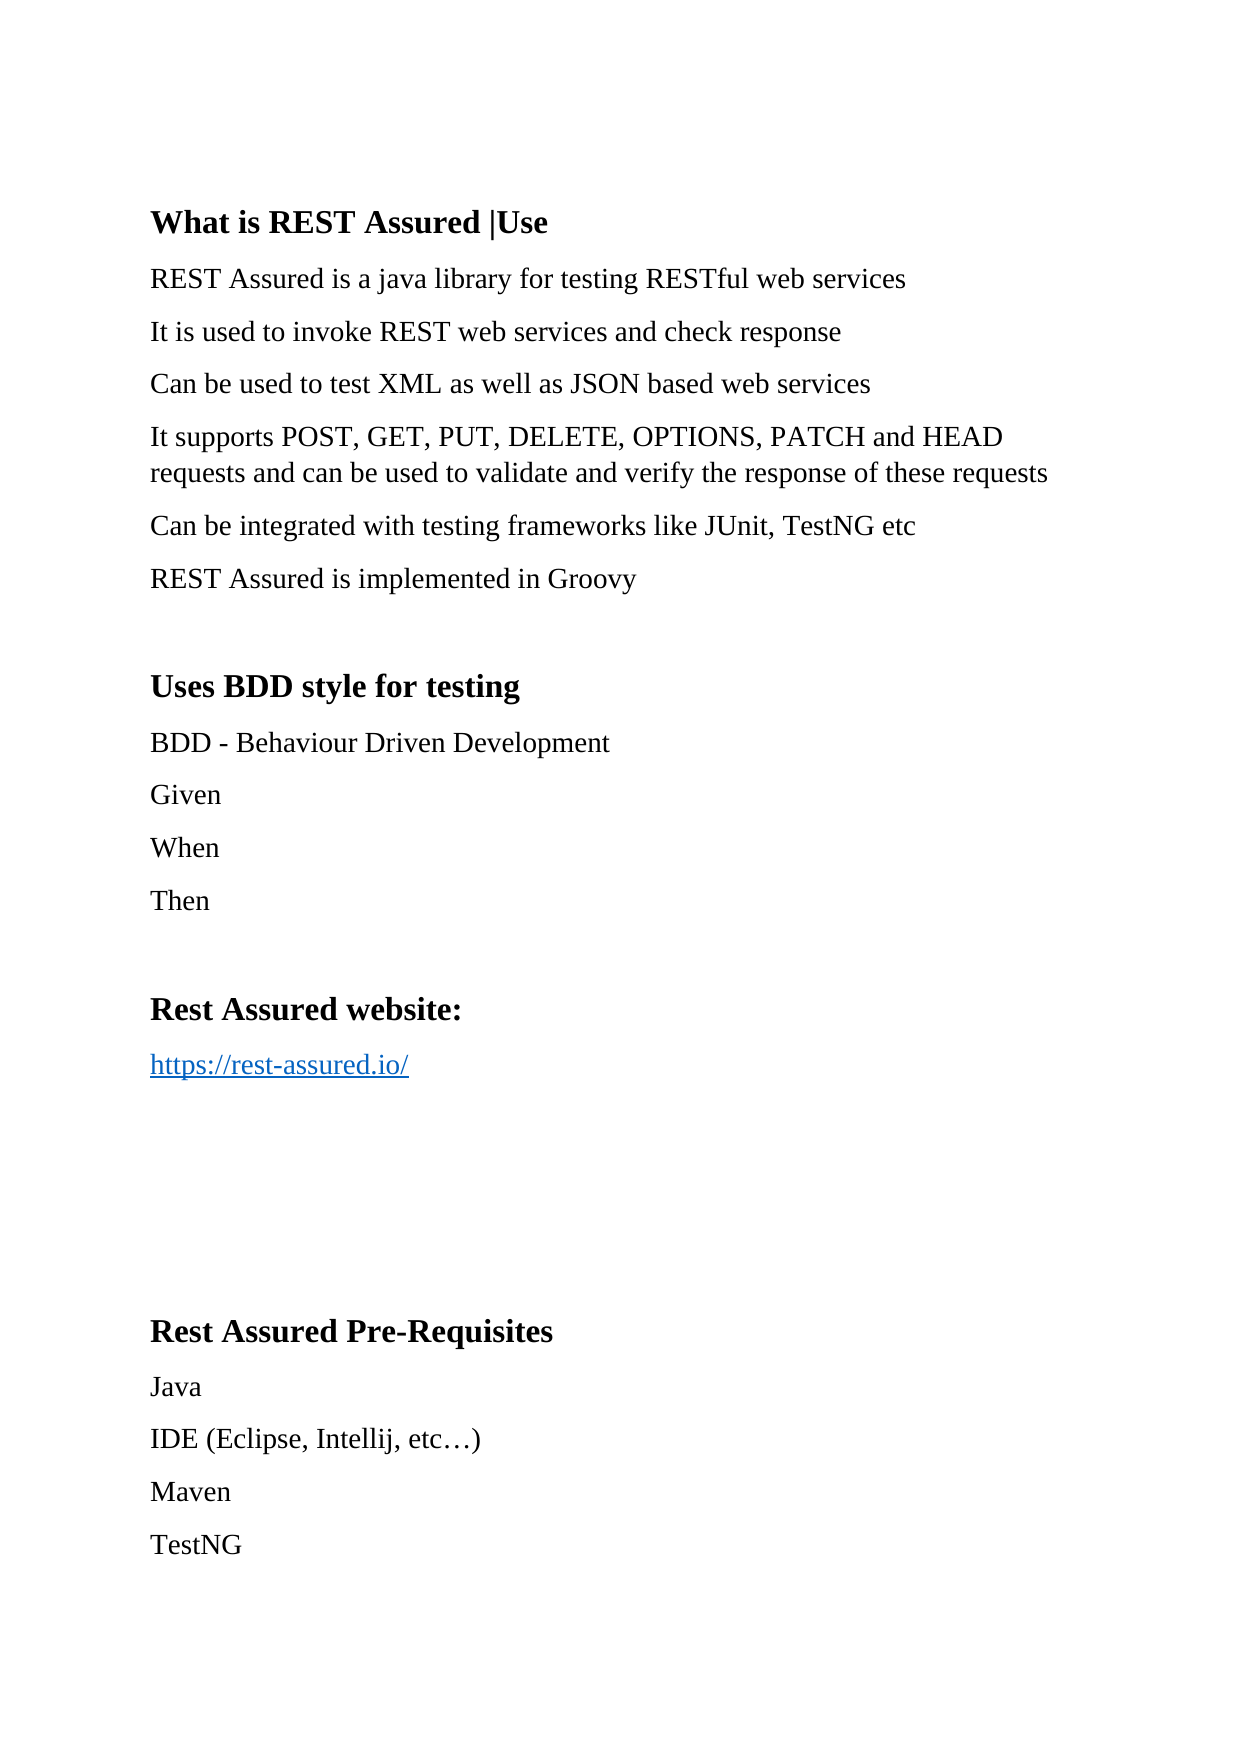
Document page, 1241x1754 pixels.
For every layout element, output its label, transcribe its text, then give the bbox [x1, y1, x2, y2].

text It supports POST, GET, PUT, DELETE, OPTIONS, PATCH and HEAD requests and can be used to validate and verify the response of these requests [150, 419, 1090, 489]
text REST Assured is implemented in Groovy [150, 561, 1090, 594]
text TestNG [150, 1527, 1090, 1561]
text It is used to invoke REST web services and check response [150, 314, 1090, 347]
text Given [150, 777, 1090, 811]
text Can be used to test XML as well as JSON based web services [150, 366, 1090, 400]
text When [150, 830, 1090, 864]
text IDE (Eclipse, Intellij, etc…) [150, 1422, 1090, 1455]
text Then [150, 883, 1090, 917]
text What is REST Assured |Use [150, 203, 1090, 241]
text Can be integrated with testing frameworks like JUnit, TestNG etc [150, 508, 1090, 542]
text Rest Assured website: [150, 989, 1090, 1027]
text BDD - Behaviour Driven Development [150, 725, 1090, 758]
text Java [150, 1369, 1090, 1402]
text https://rest-assured.io/ [150, 1047, 1090, 1080]
text Maven [150, 1474, 1090, 1508]
text Uses BDD style for testing [150, 667, 1090, 705]
text REST Assured is a java library for testing RESTful web services [150, 261, 1090, 294]
text Rest Assured Pre-Requisites [150, 1311, 1090, 1349]
